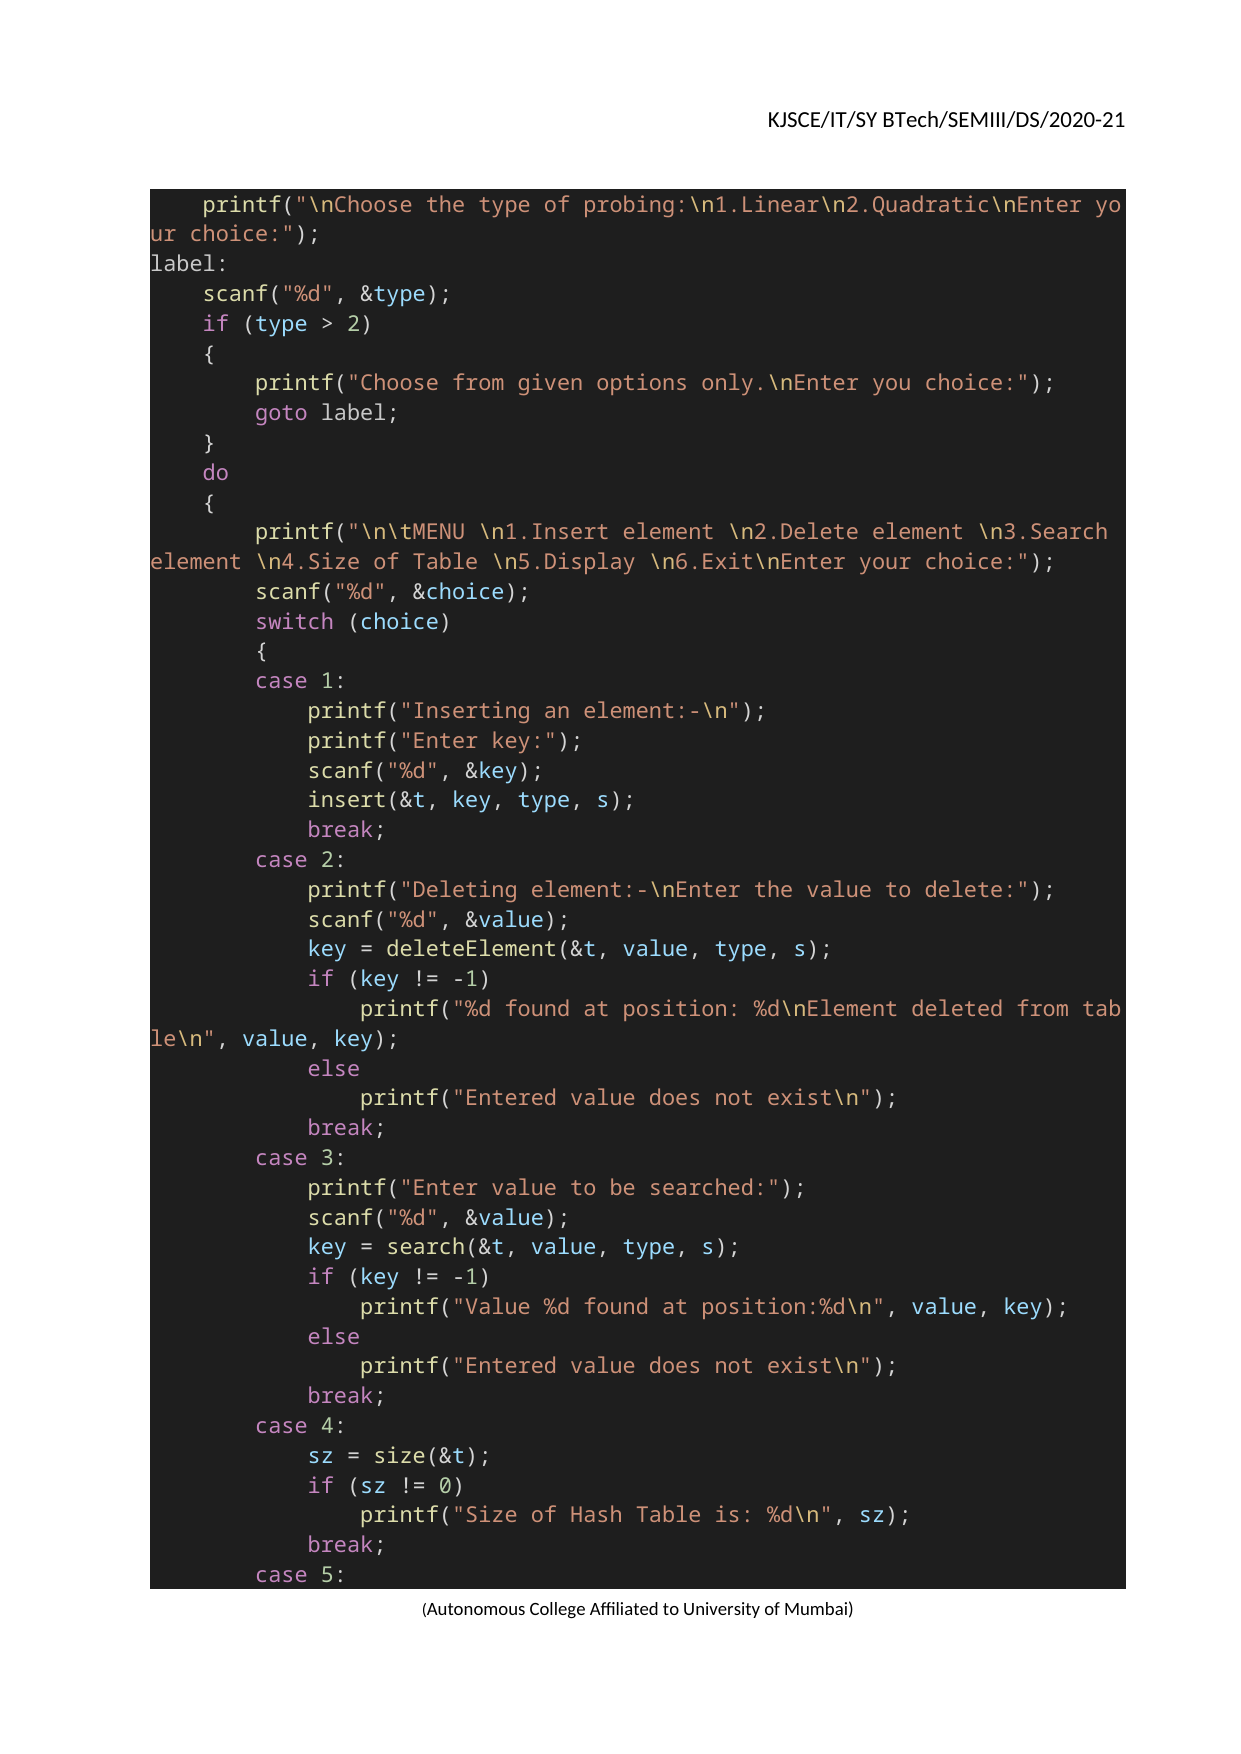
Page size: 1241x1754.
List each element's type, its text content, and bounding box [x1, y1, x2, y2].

text printf("Entered value does not exist\n"); [150, 1082, 1126, 1112]
text printf("\nChoose the type of probing:\n1.Linear\n2.Quadratic\nEnter your choice:"); [150, 189, 1126, 248]
text goto label; [150, 397, 1126, 427]
text { [150, 338, 1126, 367]
text { [150, 487, 1126, 516]
text label: [150, 248, 1126, 278]
text scanf("%d", &choice); [150, 576, 1126, 606]
text printf("\n\tMENU \n1.Insert element \n2.Delete element \n3.Search element \n4.Size of Table \n5.Display \n6.Exit\nEnter your choice:"); [150, 516, 1126, 576]
text else [150, 1053, 1126, 1082]
text break; [150, 814, 1126, 844]
text else [150, 1321, 1126, 1351]
text scanf("%d", &key); [150, 755, 1126, 784]
text case 1: [150, 665, 1126, 695]
text sz = size(&t); [150, 1440, 1126, 1470]
text } [150, 427, 1126, 457]
text key = deleteElement(&t, value, type, s); [150, 933, 1126, 963]
text printf("Enter value to be searched:"); [150, 1172, 1126, 1202]
text printf("Entered value does not exist\n"); [150, 1351, 1126, 1380]
text do [150, 457, 1126, 487]
text case 3: [150, 1142, 1126, 1172]
text if (key != -1) [150, 1261, 1126, 1291]
text printf("Enter key:"); [150, 725, 1126, 755]
text printf("Size of Hash Table is: %d\n", sz); [150, 1499, 1126, 1529]
text printf("Choose from given options only.\nEnter you choice:"); [150, 367, 1126, 397]
text case 2: [150, 844, 1126, 874]
text if (sz != 0) [150, 1470, 1126, 1499]
text printf("%d found at position: %d\nElement deleted from table\n", value, key); [150, 993, 1126, 1053]
text scanf("%d", &type); [150, 278, 1126, 308]
text case 5: [150, 1559, 1126, 1589]
text break; [150, 1380, 1126, 1410]
text key = search(&t, value, type, s); [150, 1231, 1126, 1261]
text switch (choice) [150, 606, 1126, 636]
text case 4: [150, 1410, 1126, 1440]
text if (type > 2) [150, 308, 1126, 338]
text printf("Deleting element:-\nEnter the value to delete:"); [150, 874, 1126, 904]
text { [150, 636, 1126, 665]
text printf("Inserting an element:-\n"); [150, 695, 1126, 725]
text insert(&t, key, type, s); [150, 784, 1126, 814]
text printf("Value %d found at position:%d\n", value, key); [150, 1291, 1126, 1321]
text scanf("%d", &value); [150, 1202, 1126, 1231]
text break; [150, 1529, 1126, 1559]
text break; [150, 1112, 1126, 1142]
text if (key != -1) [150, 963, 1126, 993]
text scanf("%d", &value); [150, 904, 1126, 933]
